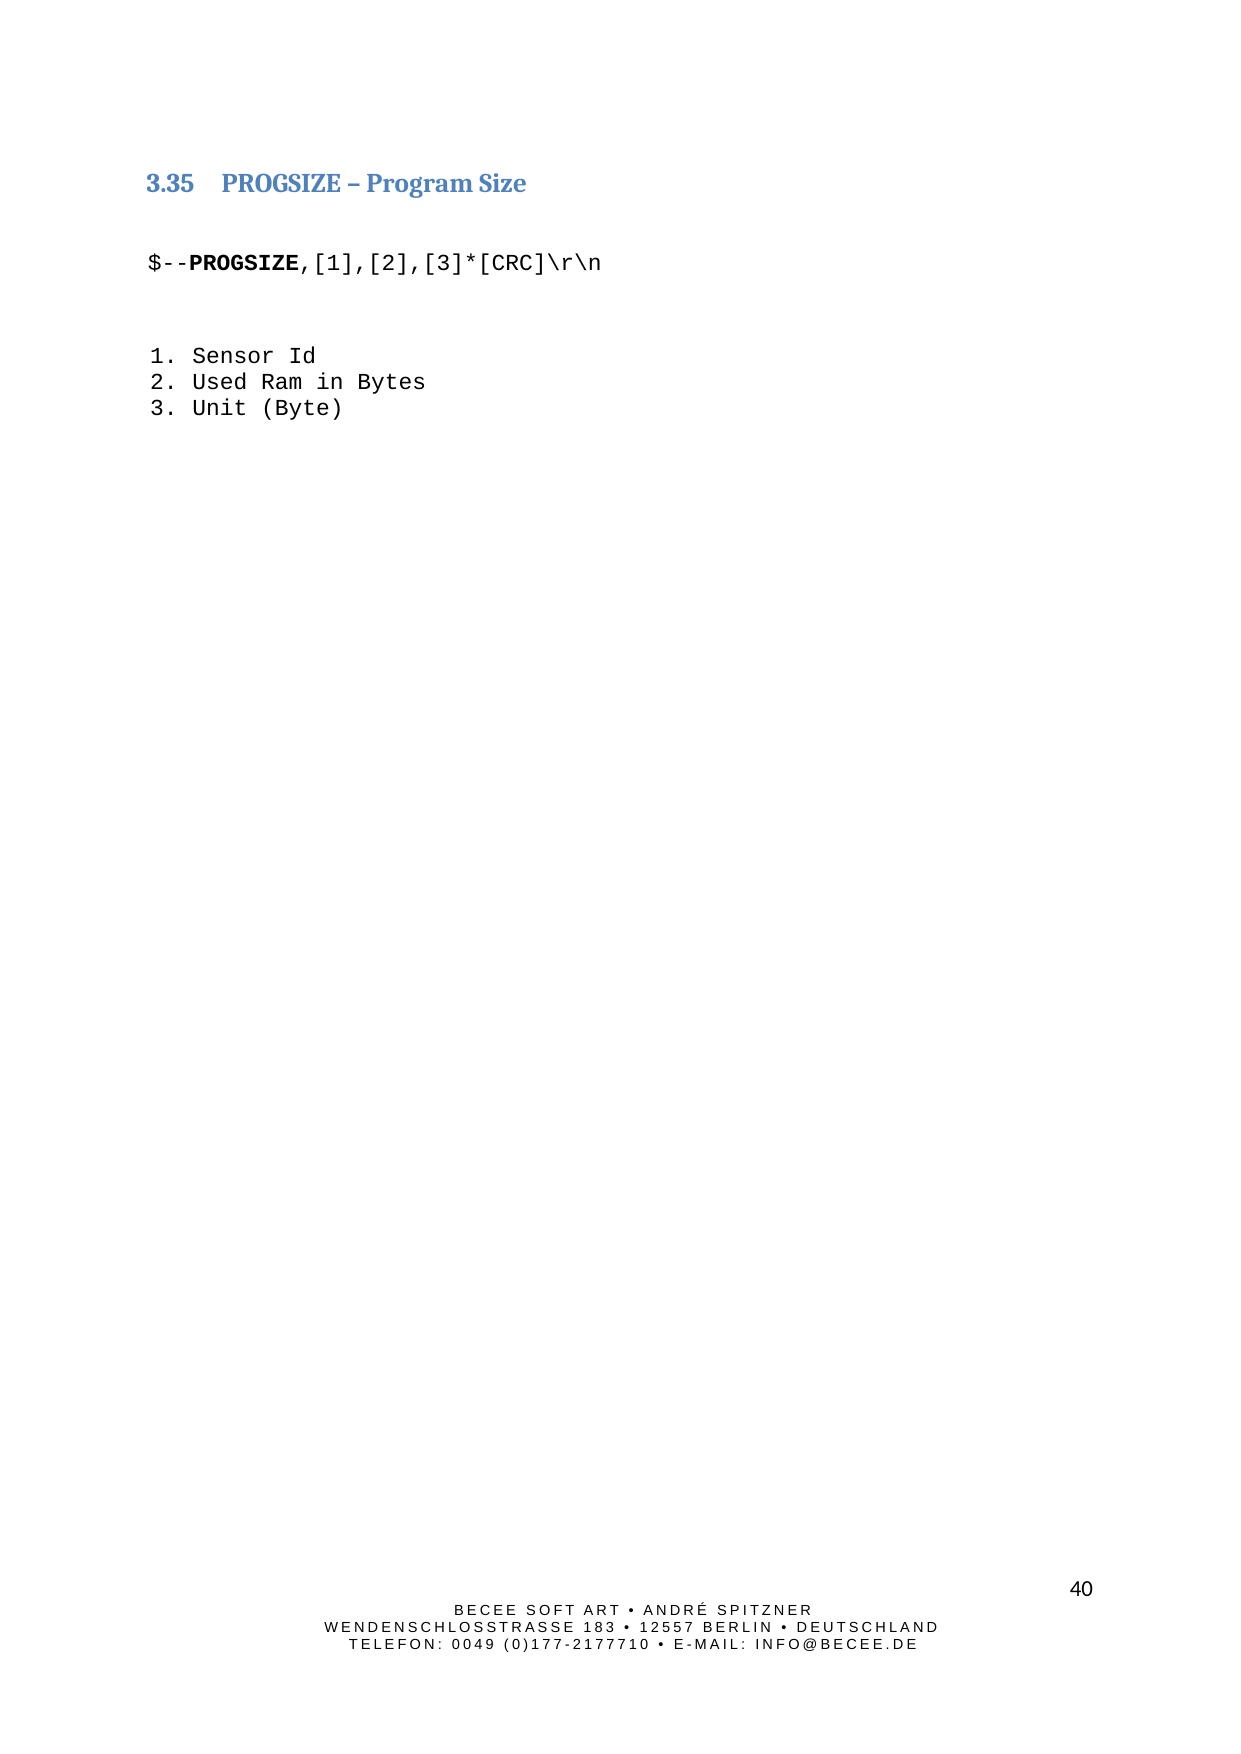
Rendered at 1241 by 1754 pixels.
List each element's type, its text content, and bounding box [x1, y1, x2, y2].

list Unit (Byte) [150, 396, 1093, 422]
list Sensor Id [150, 344, 1093, 370]
list Used Ram in Bytes [150, 370, 1093, 396]
text $--PROGSIZE,[1],[2],[3]*[CRC]\r\n [148, 251, 1093, 277]
subtitle PROGSIZE – Program Size [146, 168, 1093, 199]
